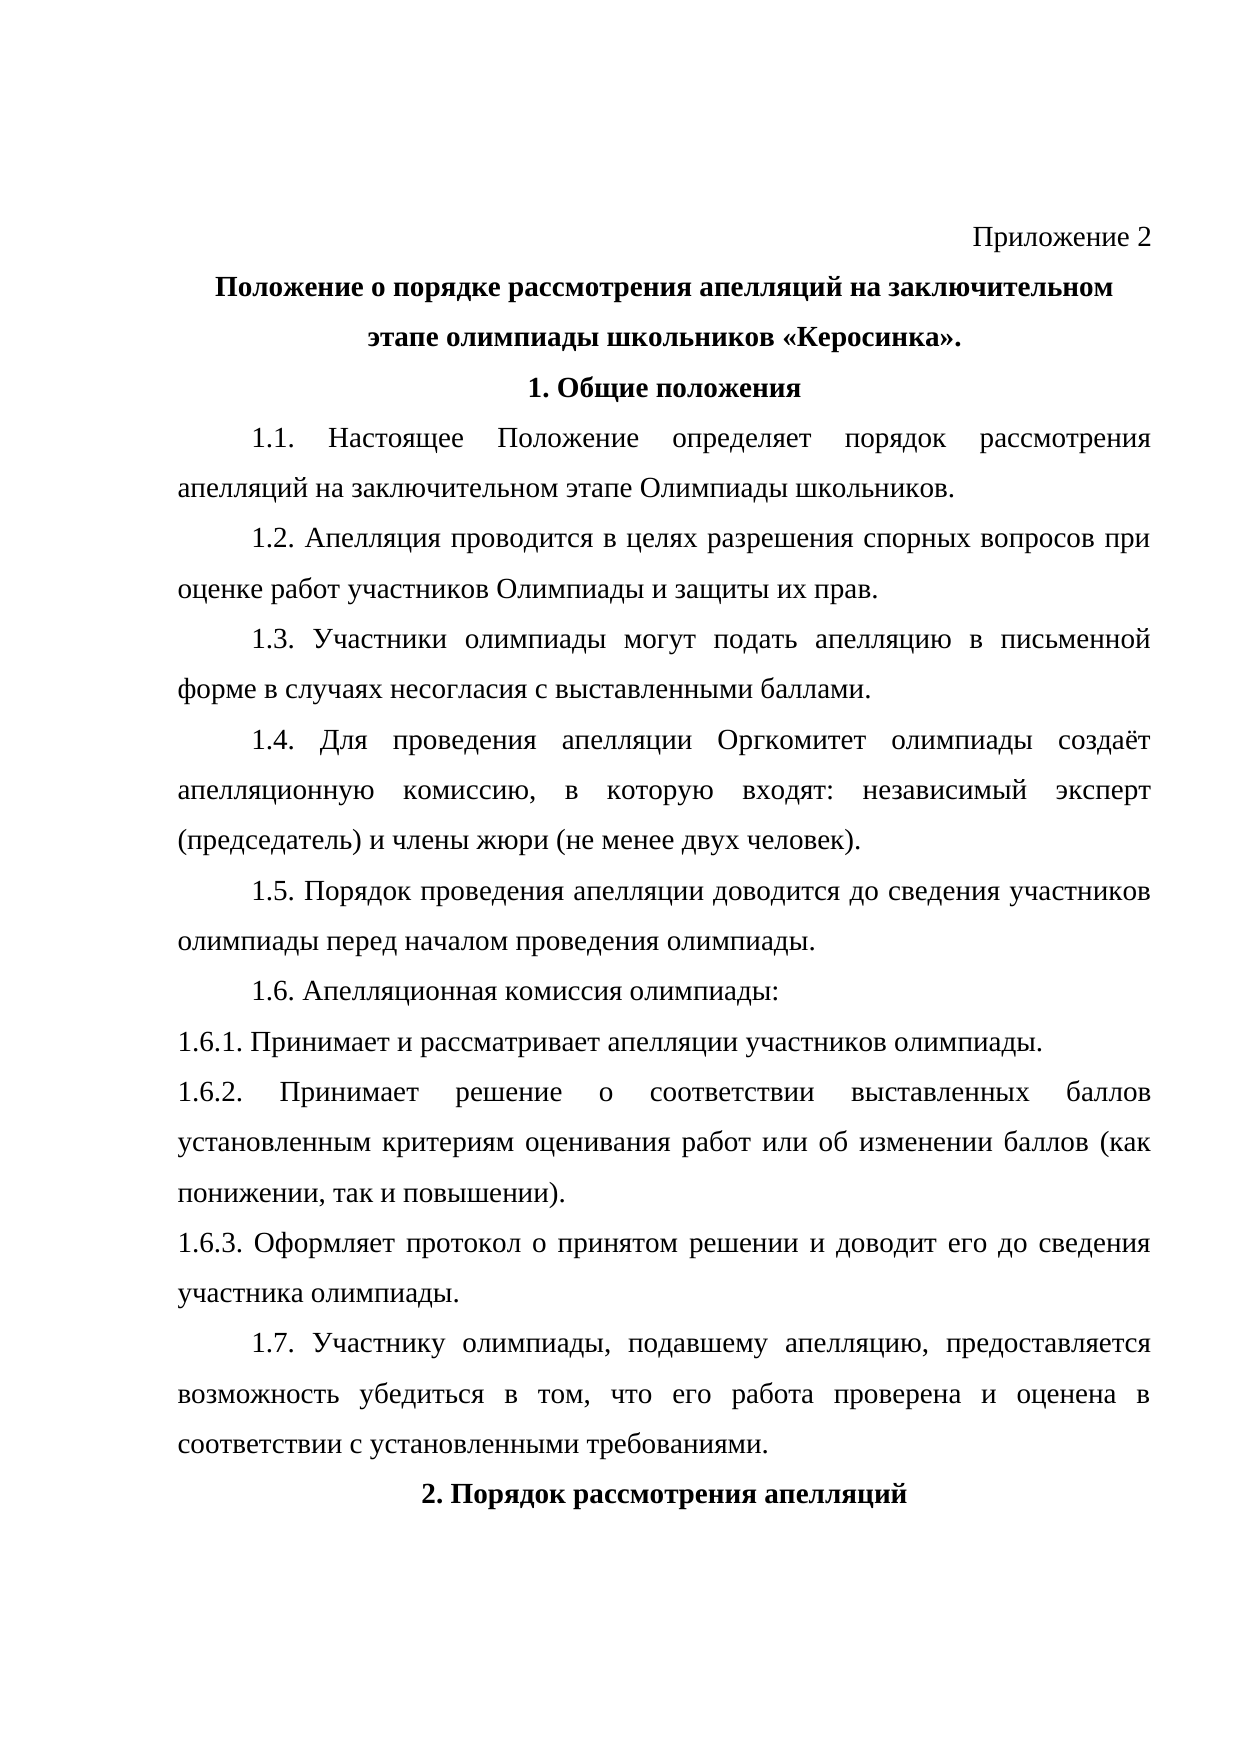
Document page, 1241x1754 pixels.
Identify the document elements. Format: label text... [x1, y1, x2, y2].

text 1.2. Апелляция проводится в целях разрешения спорных вопросов при оценке работ участников Олимпиады и защиты их прав. [177, 521, 1152, 604]
text Положение о порядке рассмотрения апелляций на заключительном этапе олимпиады школьников «Керосинка». [177, 269, 1152, 353]
text 1.5. Порядок проведения апелляции доводится до сведения участников олимпиады перед началом проведения олимпиады. [177, 873, 1152, 957]
text 2. Порядок рассмотрения апелляций [177, 1477, 1152, 1510]
text 1.1. Настоящее Положение определяет порядок рассмотрения апелляций на заключительном этапе Олимпиады школьников. [177, 420, 1152, 504]
text 1. Общие положения [177, 370, 1152, 403]
text 1.6.2. Принимает решение о соответствии выставленных баллов установленным критериям оценивания работ или об изменении баллов (как понижении, так и повышении). [177, 1074, 1152, 1208]
text 1.4. Для проведения апелляции Оргкомитет олимпиады создаёт апелляционную комиссию, в которую входят: независимый эксперт (председатель) и члены жюри (не менее двух человек). [177, 722, 1152, 856]
text 1.3. Участники олимпиады могут подать апелляцию в письменной форме в случаях несогласия с выставленными баллами. [177, 621, 1152, 705]
text 1.7. Участнику олимпиады, подавшему апелляцию, предоставляется возможность убедиться в том, что его работа проверена и оценена в соответствии с установленными требованиями. [177, 1326, 1152, 1460]
text 1.6. Апелляционная комиссия олимпиады: [177, 973, 1152, 1007]
text Приложение 2 [177, 219, 1152, 252]
text 1.6.1. Принимает и рассматривает апелляции участников олимпиады. [177, 1024, 1152, 1057]
text 1.6.3. Оформляет протокол о принятом решении и доводит его до сведения участника олимпиады. [177, 1225, 1152, 1309]
